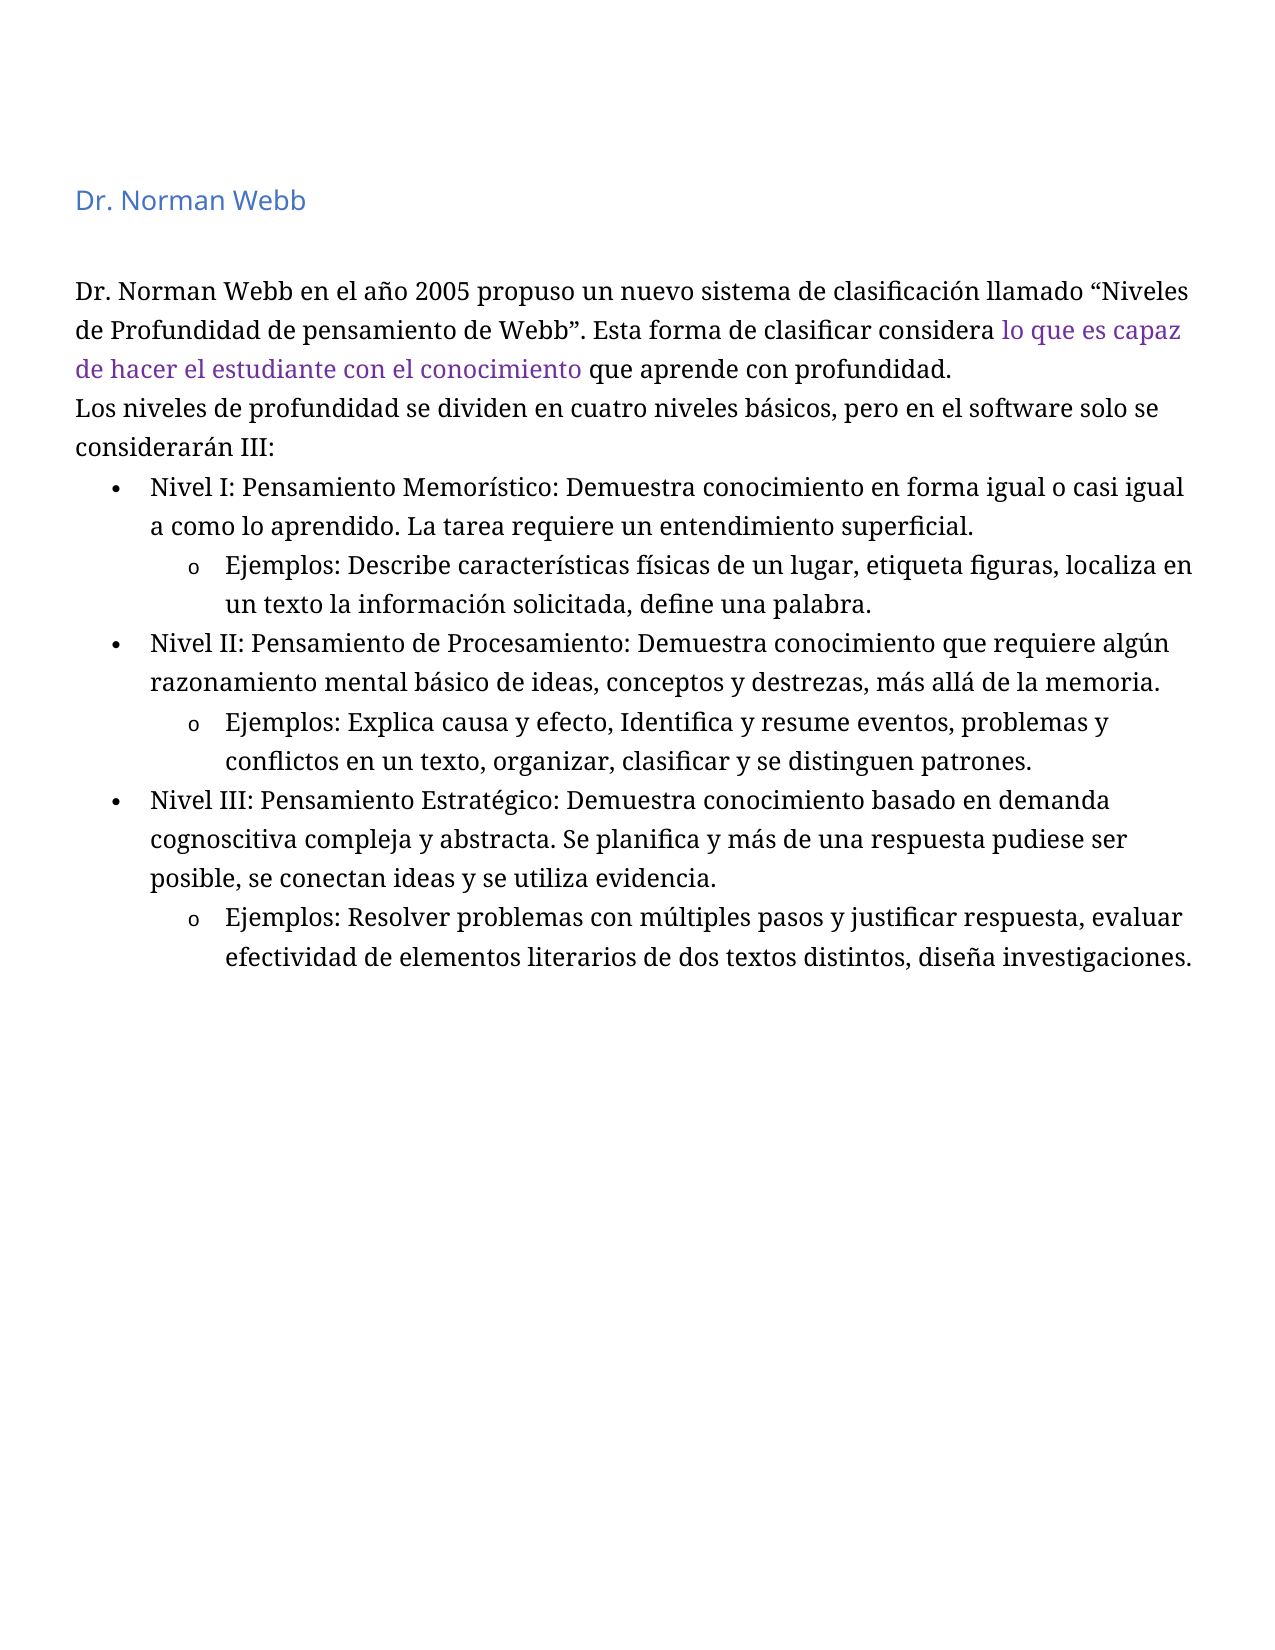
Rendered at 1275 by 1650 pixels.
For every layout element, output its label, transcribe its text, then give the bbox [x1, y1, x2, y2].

list Nivel I: Pensamiento Memorístico: Demuestra conocimiento en forma igual o casi igual a como lo aprendido. La tarea requiere un entendimiento superficial. [112, 469, 1200, 542]
list Nivel III: Pensamiento Estratégico: Demuestra conocimiento basado en demanda cognoscitiva compleja y abstracta. Se planifica y más de una respuesta pudiese ser posible, se conectan ideas y se utiliza evidencia. [112, 782, 1200, 895]
list Ejemplos: Resolver problemas con múltiples pasos y justificar respuesta, evaluar efectividad de elementos literarios de dos textos distintos, diseña investigaciones. [187, 900, 1200, 973]
subtitle Dr. Norman Webb [75, 182, 1200, 219]
list Ejemplos: Describe características físicas de un lugar, etiqueta figuras, localiza en un texto la información solicitada, define una palabra. [187, 547, 1200, 621]
text Dr. Norman Webb en el año 2005 propuso un nuevo sistema de clasificación llamado “Niveles de Profundidad de pensamiento de Webb”. Esta forma de clasificar considera lo que es capaz de hacer el estudiante con el conocimiento que aprende con profundidad. [75, 273, 1200, 386]
text Los niveles de profundidad se dividen en cuatro niveles básicos, pero en el software solo se considerarán III: [75, 391, 1200, 464]
list Nivel II: Pensamiento de Procesamiento: Demuestra conocimiento que requiere algún razonamiento mental básico de ideas, conceptos y destrezas, más allá de la memoria. [112, 626, 1200, 699]
list Ejemplos: Explica causa y efecto, Identifica y resume eventos, problemas y conflictos en un texto, organizar, clasificar y se distinguen patrones. [187, 704, 1200, 777]
